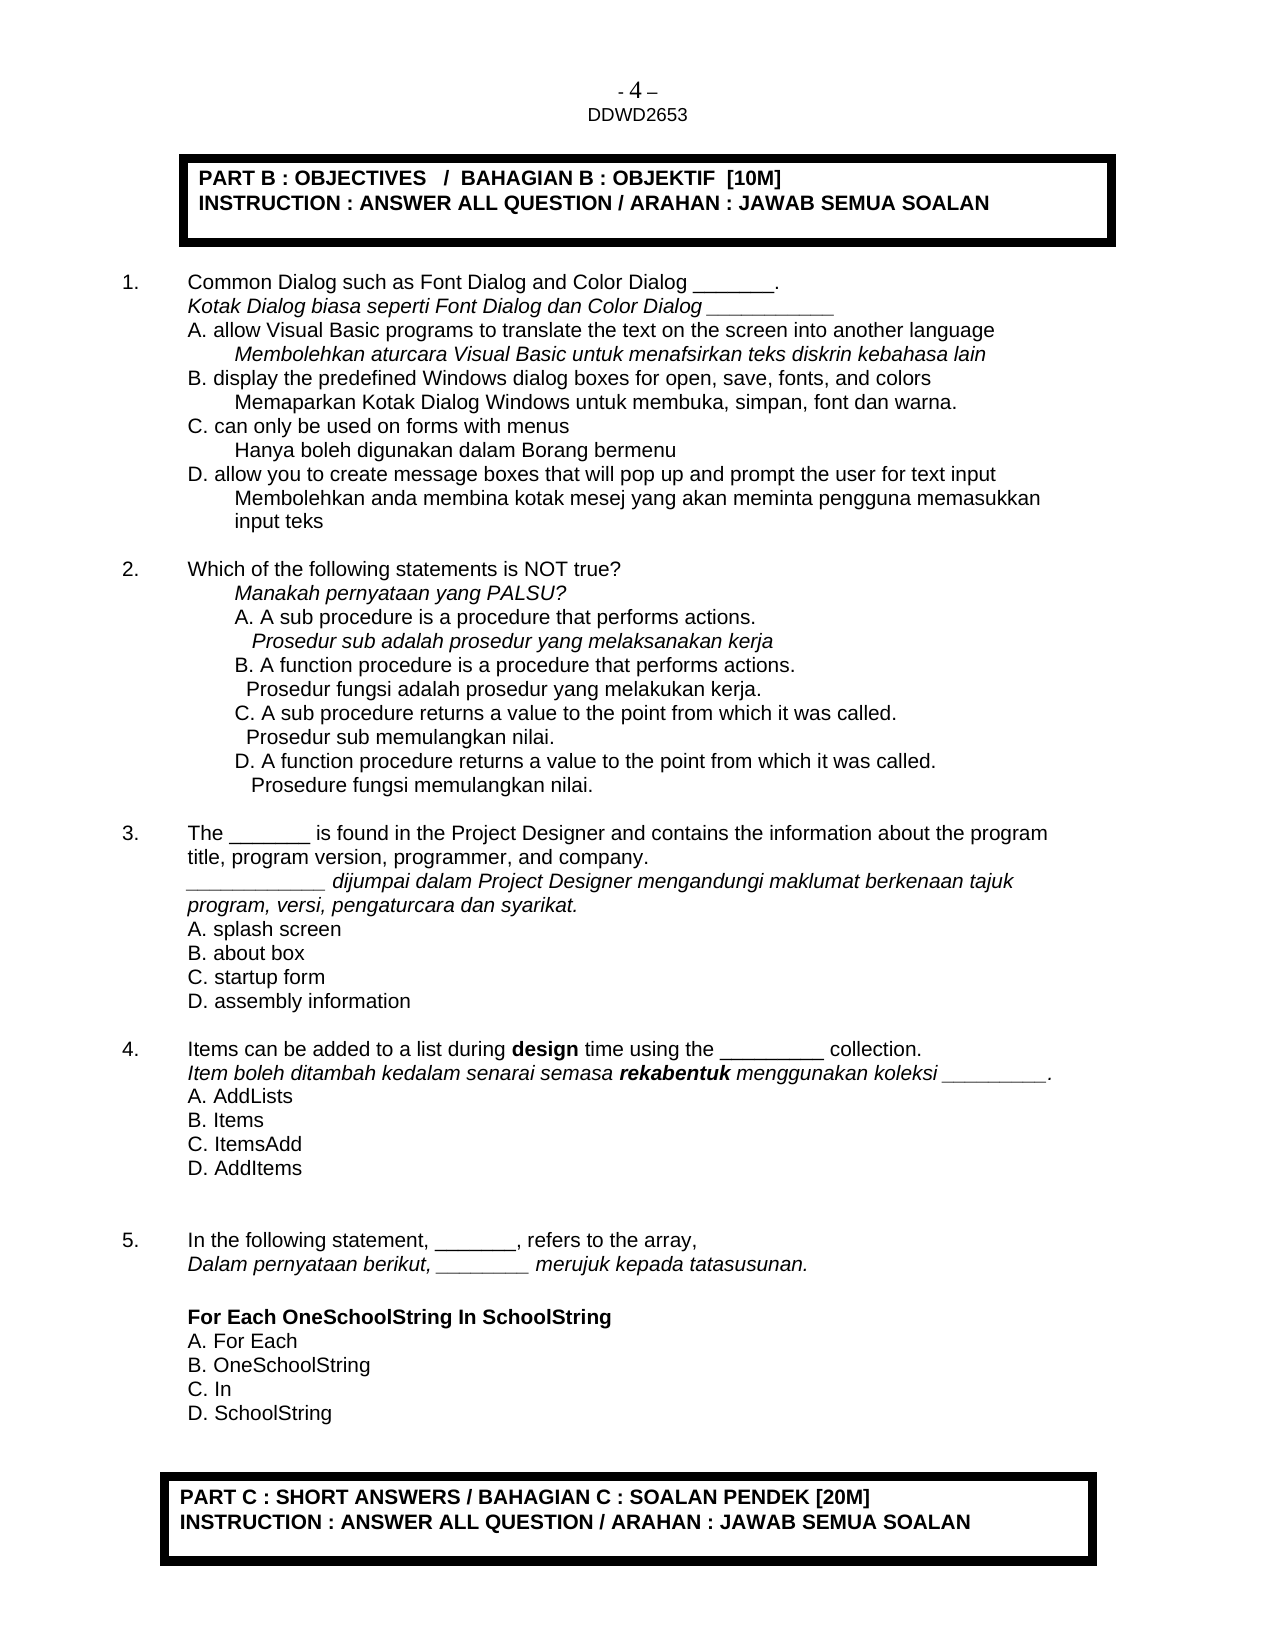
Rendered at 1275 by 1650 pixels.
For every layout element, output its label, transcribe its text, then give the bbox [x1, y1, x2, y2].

text Prosedur fungsi adalah prosedur yang melakukan kerja. C. A sub procedure returns a value to the point from which it was called. [234, 677, 1087, 725]
list Items can be added to a list during design time using the _________ collection. [122, 1036, 1087, 1060]
text Item boleh ditambah kedalam senarai semasa rekabentuk menggunakan koleksi _________. A. AddLists B. Items C. ItemsAdd D. AddItems [187, 1060, 1087, 1180]
text B. A function procedure is a procedure that performs actions. [234, 653, 1087, 677]
text Kotak Dialog biasa seperti Font Dialog dan Color Dialog ___________ A. allow Visual Basic programs to translate the text on the screen into another language [187, 294, 1087, 342]
text Dalam pernyataan berikut, ________ merujuk kepada tatasusunan. [187, 1252, 1087, 1305]
list In the following statement, _______, refers to the array, [122, 1228, 1087, 1252]
list Common Dialog such as Font Dialog and Color Dialog _______. [122, 270, 1087, 294]
text Prosedure fungsi memulangkan nilai. [187, 773, 1087, 797]
text Membolehkan anda membina kotak mesej yang akan meminta pengguna memasukkan input teks [234, 485, 1087, 533]
text Hanya boleh digunakan dalam Borang bermenu D. allow you to create message boxes that will pop up and prompt the user for text input [187, 437, 1087, 485]
text Manakah pernyataan yang PALSU? A. A sub procedure is a procedure that performs actions. Prosedur sub adalah prosedur yang melaksanakan kerja [234, 581, 1087, 653]
text ____________ dijumpai dalam Project Designer mengandungi maklumat berkenaan tajuk program, versi, pengaturcara dan syarikat. A. splash screen B. about box C. startup form D. assembly information [187, 869, 1087, 1012]
list Which of the following statements is NOT true? [122, 557, 1087, 581]
text Membolehkan aturcara Visual Basic untuk menafsirkan teks diskrin kebahasa lain B. display the predefined Windows dialog boxes for open, save, fonts, and colors [187, 342, 1087, 389]
text Memaparkan Kotak Dialog Windows untuk membuka, simpan, font dan warna. C. can only be used on forms with menus [187, 389, 1087, 437]
text Prosedur sub memulangkan nilai. D. A function procedure returns a value to the point from which it was called. [234, 725, 1087, 773]
text For Each OneSchoolString In SchoolString A. For Each B. OneSchoolString C. In D. SchoolString [187, 1305, 1087, 1424]
list The _______ is found in the Project Designer and contains the information about the program title, program version, programmer, and company. [122, 821, 1087, 869]
